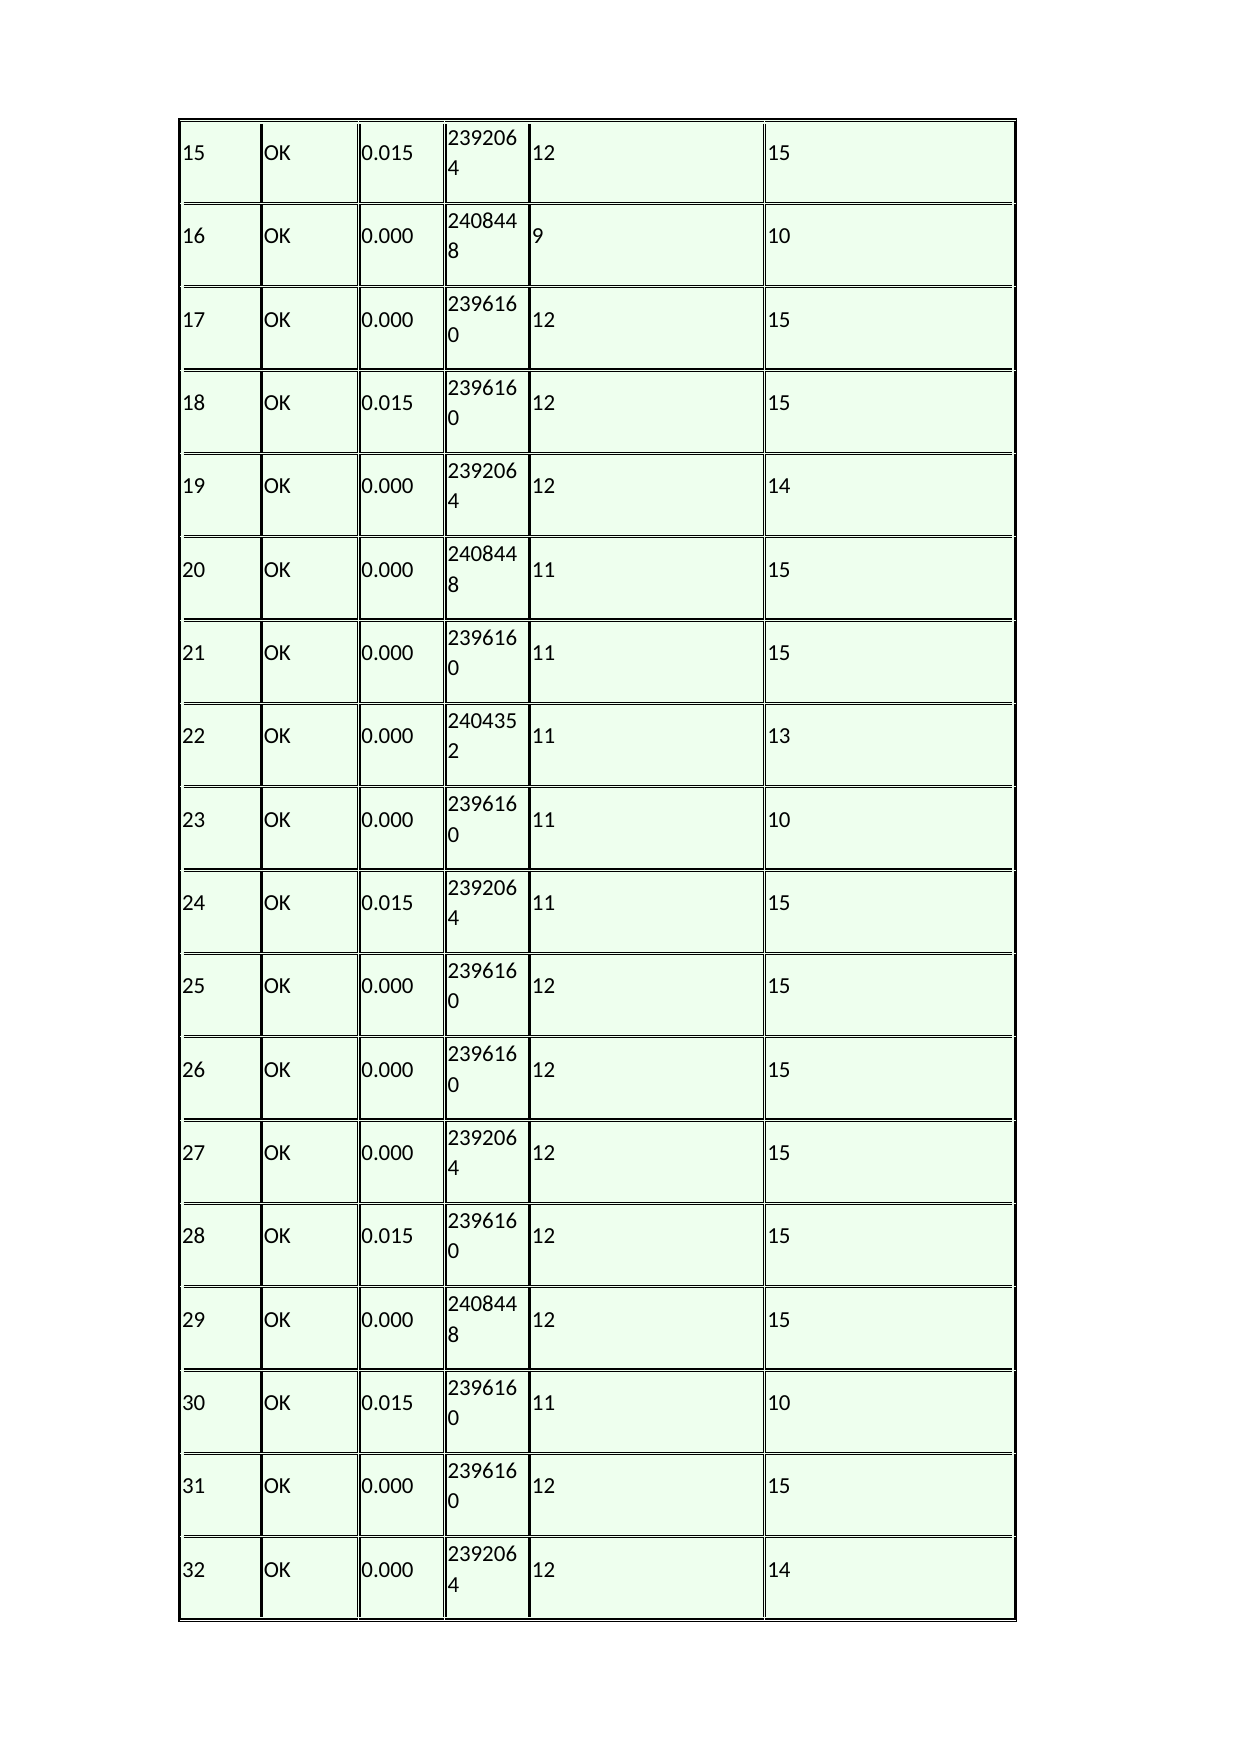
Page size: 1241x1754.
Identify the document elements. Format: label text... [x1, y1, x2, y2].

table_cell 2396160 [447, 1455, 528, 1535]
table_cell 24 [181, 868, 260, 951]
table_cell 14 [766, 451, 1015, 535]
table_cell 19 [181, 451, 260, 535]
table_cell 0.000 [361, 1455, 443, 1535]
table_cell OK [263, 372, 357, 451]
table_cell 0.015 [361, 372, 443, 451]
table_cell OK [263, 1288, 357, 1368]
table_cell 21 [181, 618, 260, 701]
table_cell 11 [531, 705, 763, 785]
table_cell 15 [765, 1285, 1016, 1368]
table_cell 15 [766, 1201, 1015, 1285]
table_cell 11 [531, 788, 763, 868]
table_cell 0.000 [361, 705, 443, 785]
table_cell 30 [181, 1368, 260, 1451]
table_cell 13 [766, 701, 1015, 785]
table_cell 31 [181, 1451, 260, 1535]
table_cell 2396160 [447, 288, 528, 368]
table_cell 9 [531, 205, 763, 285]
table_cell 2396160 [447, 372, 528, 451]
table_cell OK [263, 538, 357, 618]
table_cell 15 [765, 535, 1016, 618]
table_cell 2392064 [445, 122, 529, 201]
table_cell 18 [181, 368, 260, 451]
table_cell 0.000 [361, 538, 443, 618]
table_cell 2396160 [447, 1038, 528, 1118]
table_cell 0.000 [361, 455, 443, 535]
table_cell 0.000 [361, 288, 443, 368]
table_cell 12 [529, 1538, 765, 1618]
table_cell 2408448 [447, 538, 528, 618]
table_cell 0.000 [361, 1288, 443, 1368]
table_cell OK [263, 1205, 357, 1285]
table_cell 12 [531, 1122, 763, 1201]
table_cell 11 [531, 1372, 763, 1451]
table_cell 2408448 [447, 205, 528, 285]
table_cell 0.015 [361, 1372, 443, 1451]
table_cell 2396160 [447, 955, 528, 1035]
table_cell 15 [766, 618, 1015, 701]
table_cell 2404352 [447, 705, 528, 785]
table_cell 11 [531, 538, 763, 618]
table_cell OK [263, 205, 357, 285]
table_cell OK [263, 1038, 357, 1118]
table_cell 25 [181, 951, 260, 1035]
table_cell 22 [181, 701, 260, 785]
table_cell 17 [180, 285, 261, 368]
table_cell 12 [531, 1288, 763, 1368]
table_cell 16 [181, 201, 260, 285]
table_cell 2392064 [447, 455, 528, 535]
table_cell 2396160 [447, 788, 528, 868]
table_cell 11 [531, 622, 763, 701]
table_cell 15 [766, 1118, 1015, 1201]
table_cell OK [263, 872, 357, 951]
table_cell 15 [181, 122, 261, 201]
table_cell 14 [765, 1535, 1016, 1618]
table_cell 10 [766, 201, 1015, 285]
table_cell 12 [531, 288, 763, 368]
table_cell OK [261, 120, 359, 201]
table_cell 12 [531, 1038, 763, 1118]
table_cell 11 [531, 872, 763, 951]
table_cell 32 [180, 1535, 261, 1618]
table_cell 15 [766, 1451, 1015, 1535]
table_cell 2392064 [445, 1538, 529, 1618]
table_cell 2392064 [447, 872, 528, 951]
table_cell 2392064 [447, 1122, 528, 1201]
table_cell 2396160 [447, 1372, 528, 1451]
table_cell OK [263, 1122, 357, 1201]
table_cell OK [263, 288, 357, 368]
table_cell 0.015 [361, 1205, 443, 1285]
table_cell 28 [181, 1201, 260, 1285]
table_cell 23 [180, 785, 261, 868]
table_cell 0.000 [361, 622, 443, 701]
table_cell 15 [765, 122, 1014, 201]
table_cell 27 [181, 1118, 260, 1201]
table_cell 15 [766, 368, 1015, 451]
table_cell 12 [531, 1205, 763, 1285]
table_cell 12 [531, 1455, 763, 1535]
table_cell 0.000 [361, 955, 443, 1035]
table_cell 26 [180, 1035, 261, 1118]
table_cell OK [263, 622, 357, 701]
table_cell 15 [766, 868, 1015, 951]
table_cell OK [263, 788, 357, 868]
table_cell OK [263, 705, 357, 785]
table_cell 12 [529, 122, 765, 201]
table_cell 15 [765, 1035, 1016, 1118]
table_cell OK [263, 1372, 357, 1451]
table_cell 2396160 [447, 1205, 528, 1285]
table_cell OK [263, 1455, 357, 1535]
table_cell 10 [766, 1368, 1015, 1451]
table_cell OK [263, 455, 357, 535]
table_cell 15 [765, 285, 1016, 368]
table_cell 0.000 [361, 1038, 443, 1118]
table_cell 29 [180, 1285, 261, 1368]
table_cell 12 [531, 455, 763, 535]
table_cell 0.000 [361, 1122, 443, 1201]
table_cell 20 [180, 535, 261, 618]
table_cell 15 [766, 951, 1015, 1035]
table_cell 10 [765, 785, 1016, 868]
table_cell 12 [531, 955, 763, 1035]
table_cell 12 [531, 372, 763, 451]
table_cell 2396160 [447, 622, 528, 701]
table_cell 0.015 [361, 872, 443, 951]
table_cell 2408448 [447, 1288, 528, 1368]
table_cell 0.000 [359, 1535, 445, 1618]
table_cell 0.015 [359, 120, 445, 201]
table_cell OK [263, 955, 357, 1035]
table_cell 0.000 [361, 205, 443, 285]
table_cell 0.000 [361, 788, 443, 868]
table_cell OK [261, 1535, 359, 1618]
